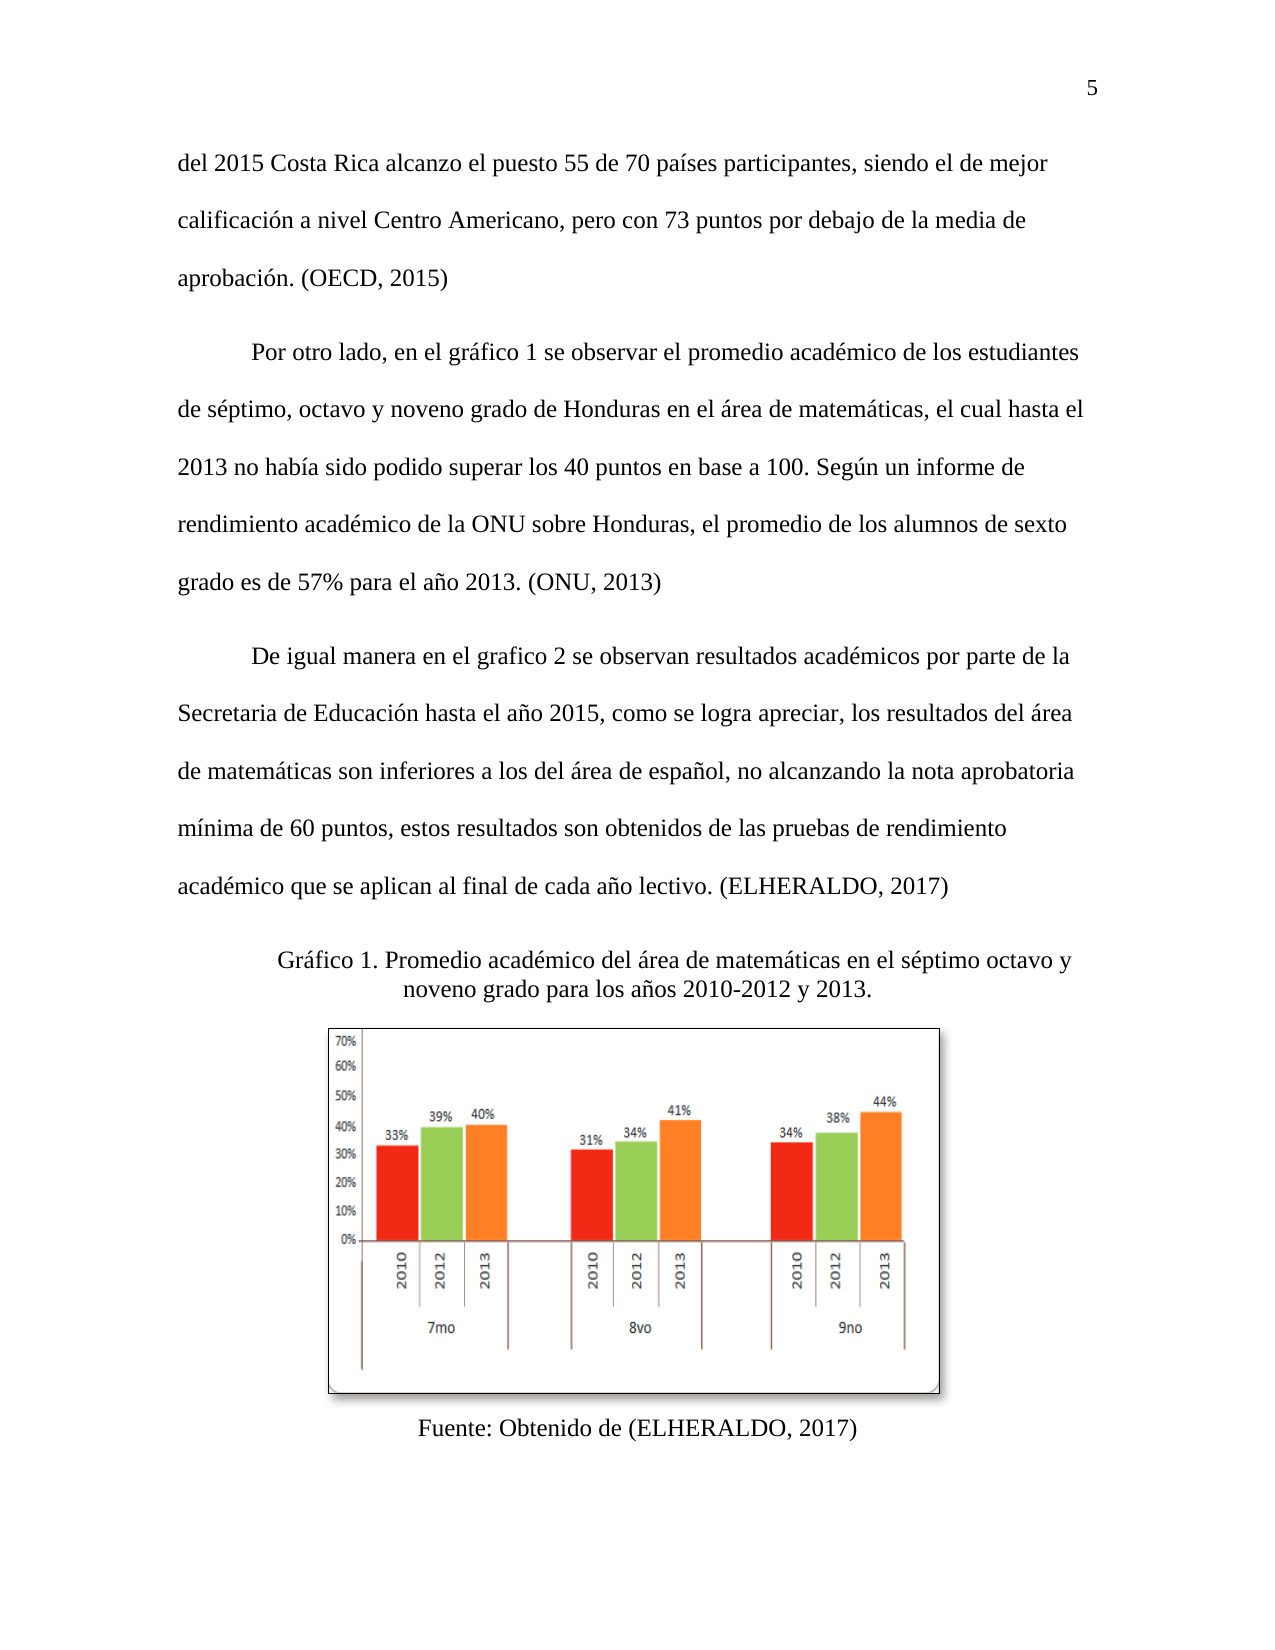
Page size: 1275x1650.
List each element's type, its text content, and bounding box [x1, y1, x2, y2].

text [177, 148, 1098, 291]
text Por otro lado, en el gráfico 1 se observar el promedio académico de los estudiantes de séptimo, octavo y noveno grado de Honduras en el área de matemáticas, el cual hasta el 2013 no había sido podido superar los 40 puntos en base a 100. Según un informe de rendimiento académico de la ONU sobre Honduras, el promedio de los alumnos de sexto grado es de 57% para el año 2013. [177, 337, 1098, 596]
picture [329, 1029, 939, 1393]
text De igual manera en el grafico 2 se observan resultados académicos por parte de la Secretaria de Educación hasta el año 2015, como se logra apreciar, los resultados del área de matemáticas son inferiores a los del área de español, no alcanzando la nota aprobatoria mínima de 60 puntos, estos resultados son obtenidos de las pruebas de rendimiento académico que se aplican al final de cada año lectivo. [177, 641, 1098, 900]
text Gráfico 1. Promedio académico del área de matemáticas en el séptimo octavo y noveno grado para los años 2010-2012 y 2013. [177, 945, 1098, 1003]
